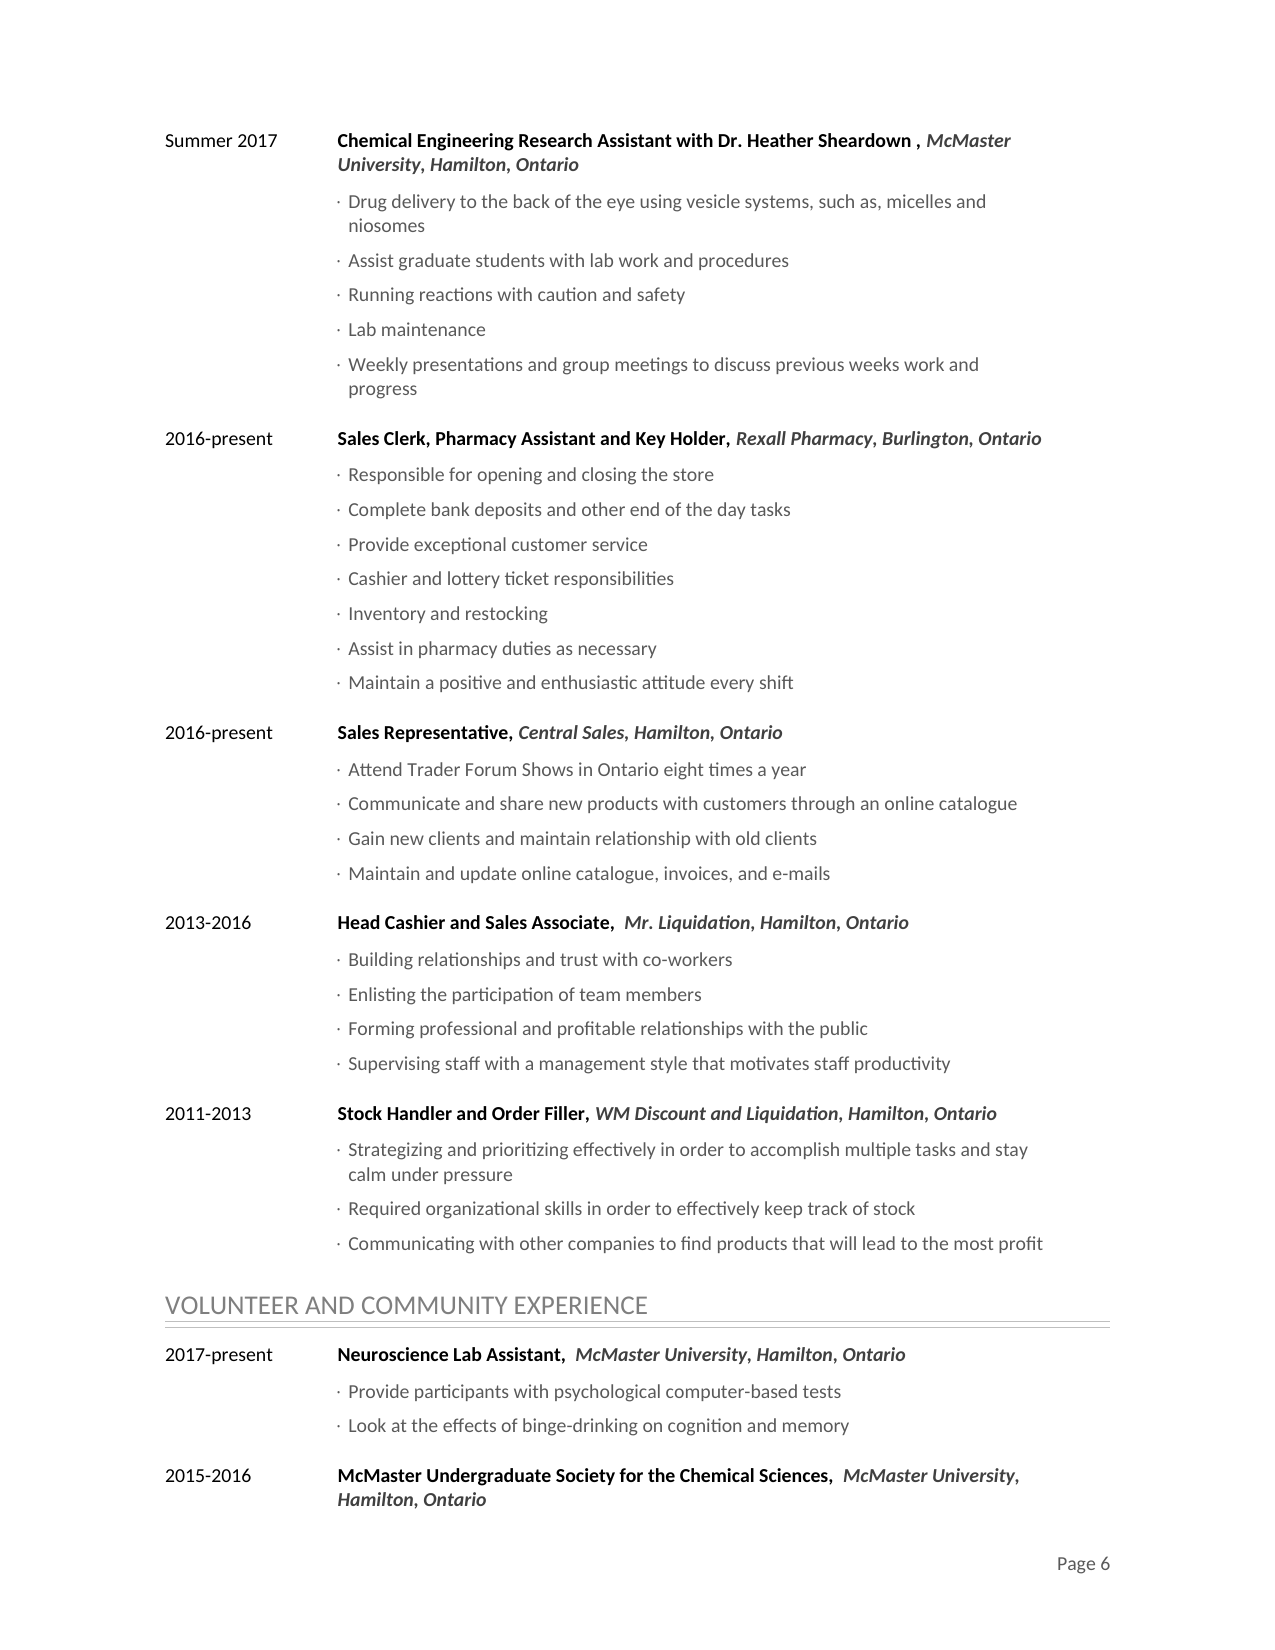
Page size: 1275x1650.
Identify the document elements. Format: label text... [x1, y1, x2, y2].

table_header [165, 1322, 337, 1327]
table_cell 2017-present [165, 1328, 337, 1448]
table_cell Neuroscience Lab Assistant, McMaster University, Hamilton, Ontario Provide participants with psychological computer-based tests Look at the effects of binge-drinking on cognition and memory [338, 1328, 1110, 1448]
subtitle Volunteer and Community Experience [165, 1291, 1050, 1321]
table_header [338, 1322, 1110, 1327]
table_cell 2013-2016 [165, 896, 337, 1086]
table_cell Head Cashier and Sales Associate, Mr. Liquidation, Hamilton, Ontario Building relationships and trust with co-workers Enlisting the participation of team members Forming professional and profitable relationships with the public Supervising staff with a management style that motivates staff productivity [338, 896, 1110, 1086]
